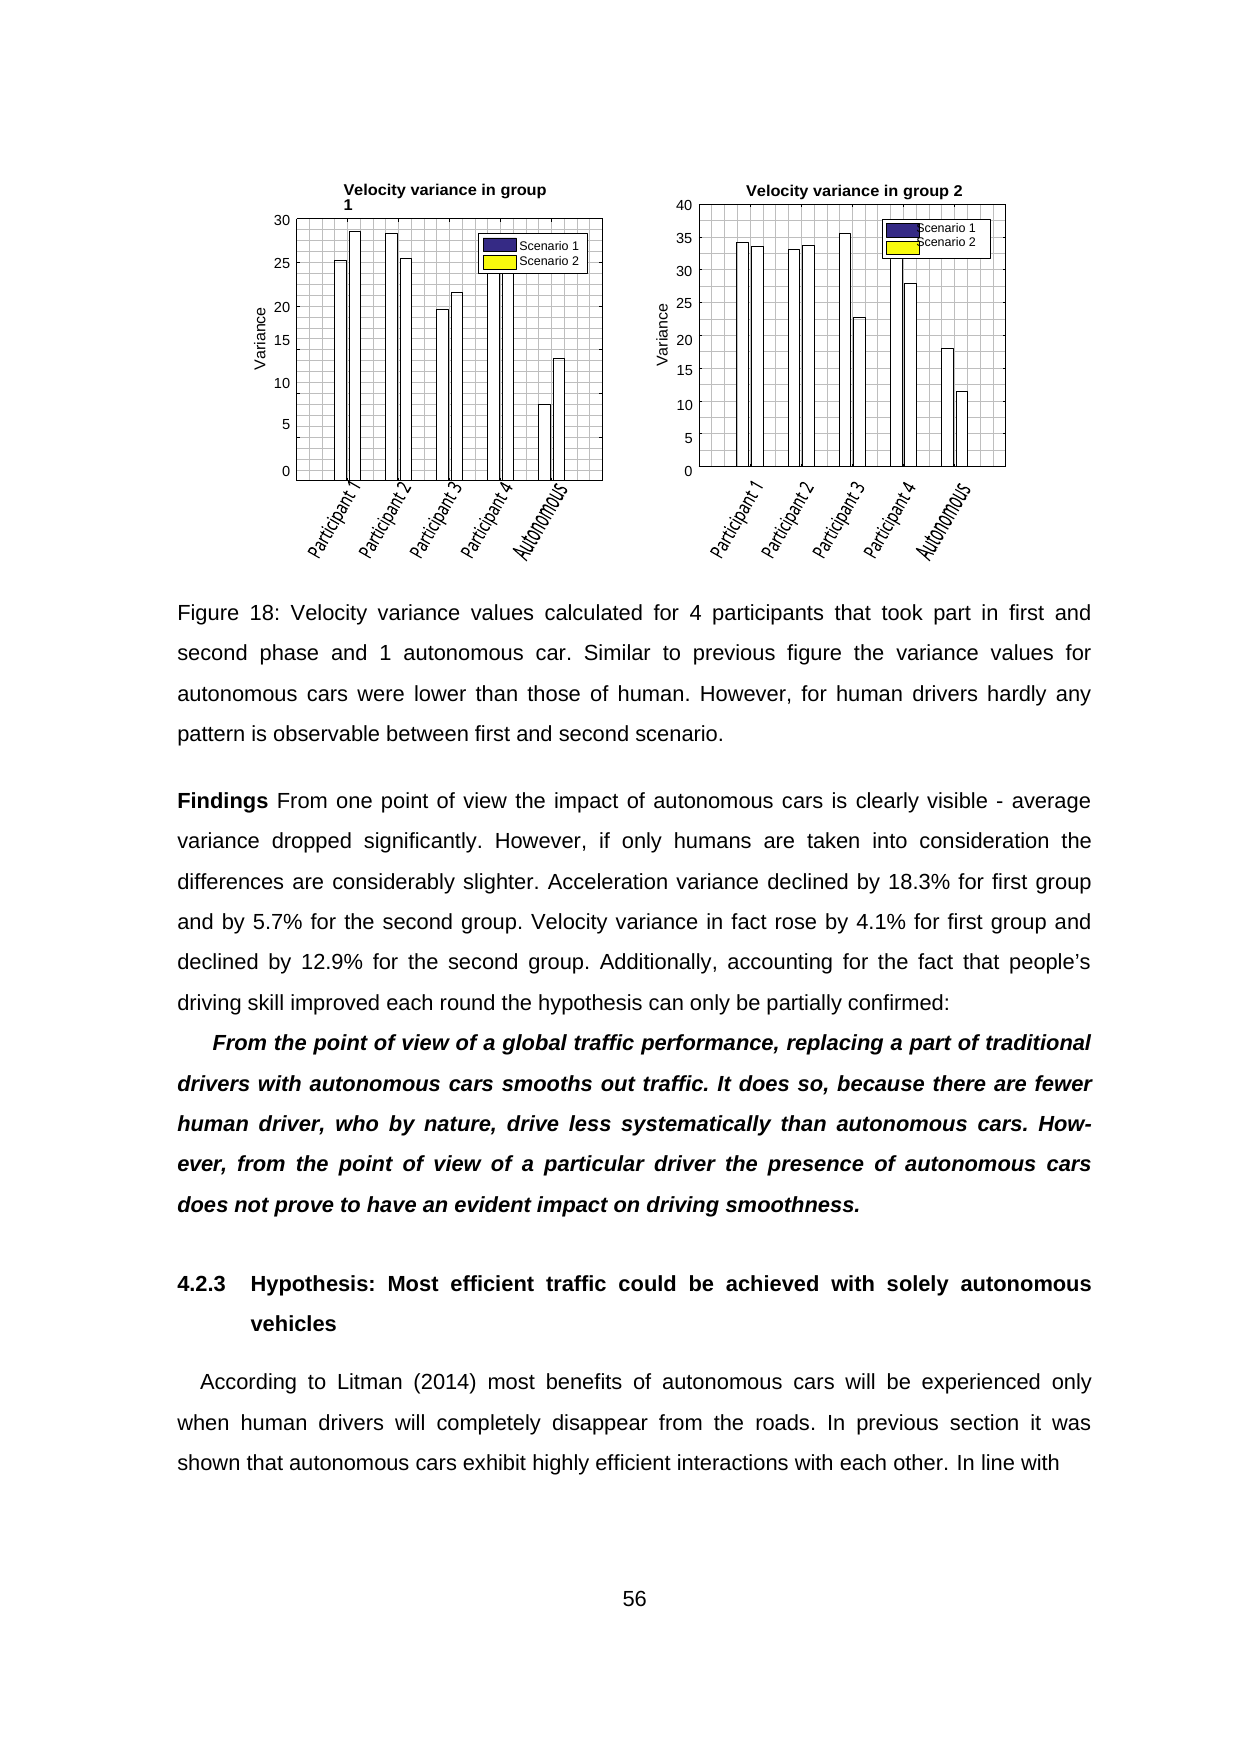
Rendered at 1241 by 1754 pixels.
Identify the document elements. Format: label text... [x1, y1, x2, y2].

text 25 [274, 255, 560, 272]
text 30 [274, 213, 560, 228]
text 5 [282, 418, 1240, 432]
text Findings From one point of view the impact of autonomous cars is clearly visible - average variance dropped significantly. However, if only humans are taken into consideration the differences are considerably slighter. Acceleration variance declined by 18.3% for first group and by 5.7% for the second group. Velocity variance in fact rose by 4.1% for first group and declined by 12.9% for the second group. Additionally, accounting for the fact that people’s driving skill improved each round the hypothesis can only be partially confirmed: [177, 788, 1093, 1015]
text 15 [167, 364, 1202, 378]
text 35 [676, 229, 1240, 246]
text 10 [274, 378, 1166, 392]
text 25 [676, 295, 1240, 312]
text Velocity variance in group 1 [343, 182, 560, 213]
text 10 [167, 397, 1202, 413]
text 20 [274, 298, 560, 315]
text 30 [676, 262, 1240, 279]
subtitle Hypothesis: Most efficient traffic could be achieved with solely autonomous vehicles [177, 1271, 1093, 1336]
text According to Litman (2014) most benefits of autonomous cars will be experienced only when human drivers will completely disappear from the roads. In previous section it was shown that autonomous cars exhibit highly efficient interactions with each other. In line with [177, 1369, 1093, 1475]
text 15 20 [274, 331, 1166, 348]
text 0 0 [282, 462, 1166, 479]
text Velocity variance in group 2 [746, 184, 1240, 199]
text 5 [167, 432, 1210, 446]
text 40 [676, 199, 1240, 213]
text Figure 18: Velocity variance values calculated for 4 participants that took part in first and second phase and 1 autonomous car. Similar to previous figure the variance values for autonomous cars were lower than those of human. However, for human drivers hardly any pattern is observable between first and second scenario. [177, 600, 1093, 746]
subtitle From the point of view of a global traffic performance, replacing a part of traditional drivers with autonomous cars smooths out traffic. It does so, because there are fewer human driver, who by nature, drive less systematically than autonomous cars. How- ever, from the point of view of a particular driver the presence of autonomous cars does not prove to have an evident impact on driving smoothness. [177, 1030, 1093, 1217]
